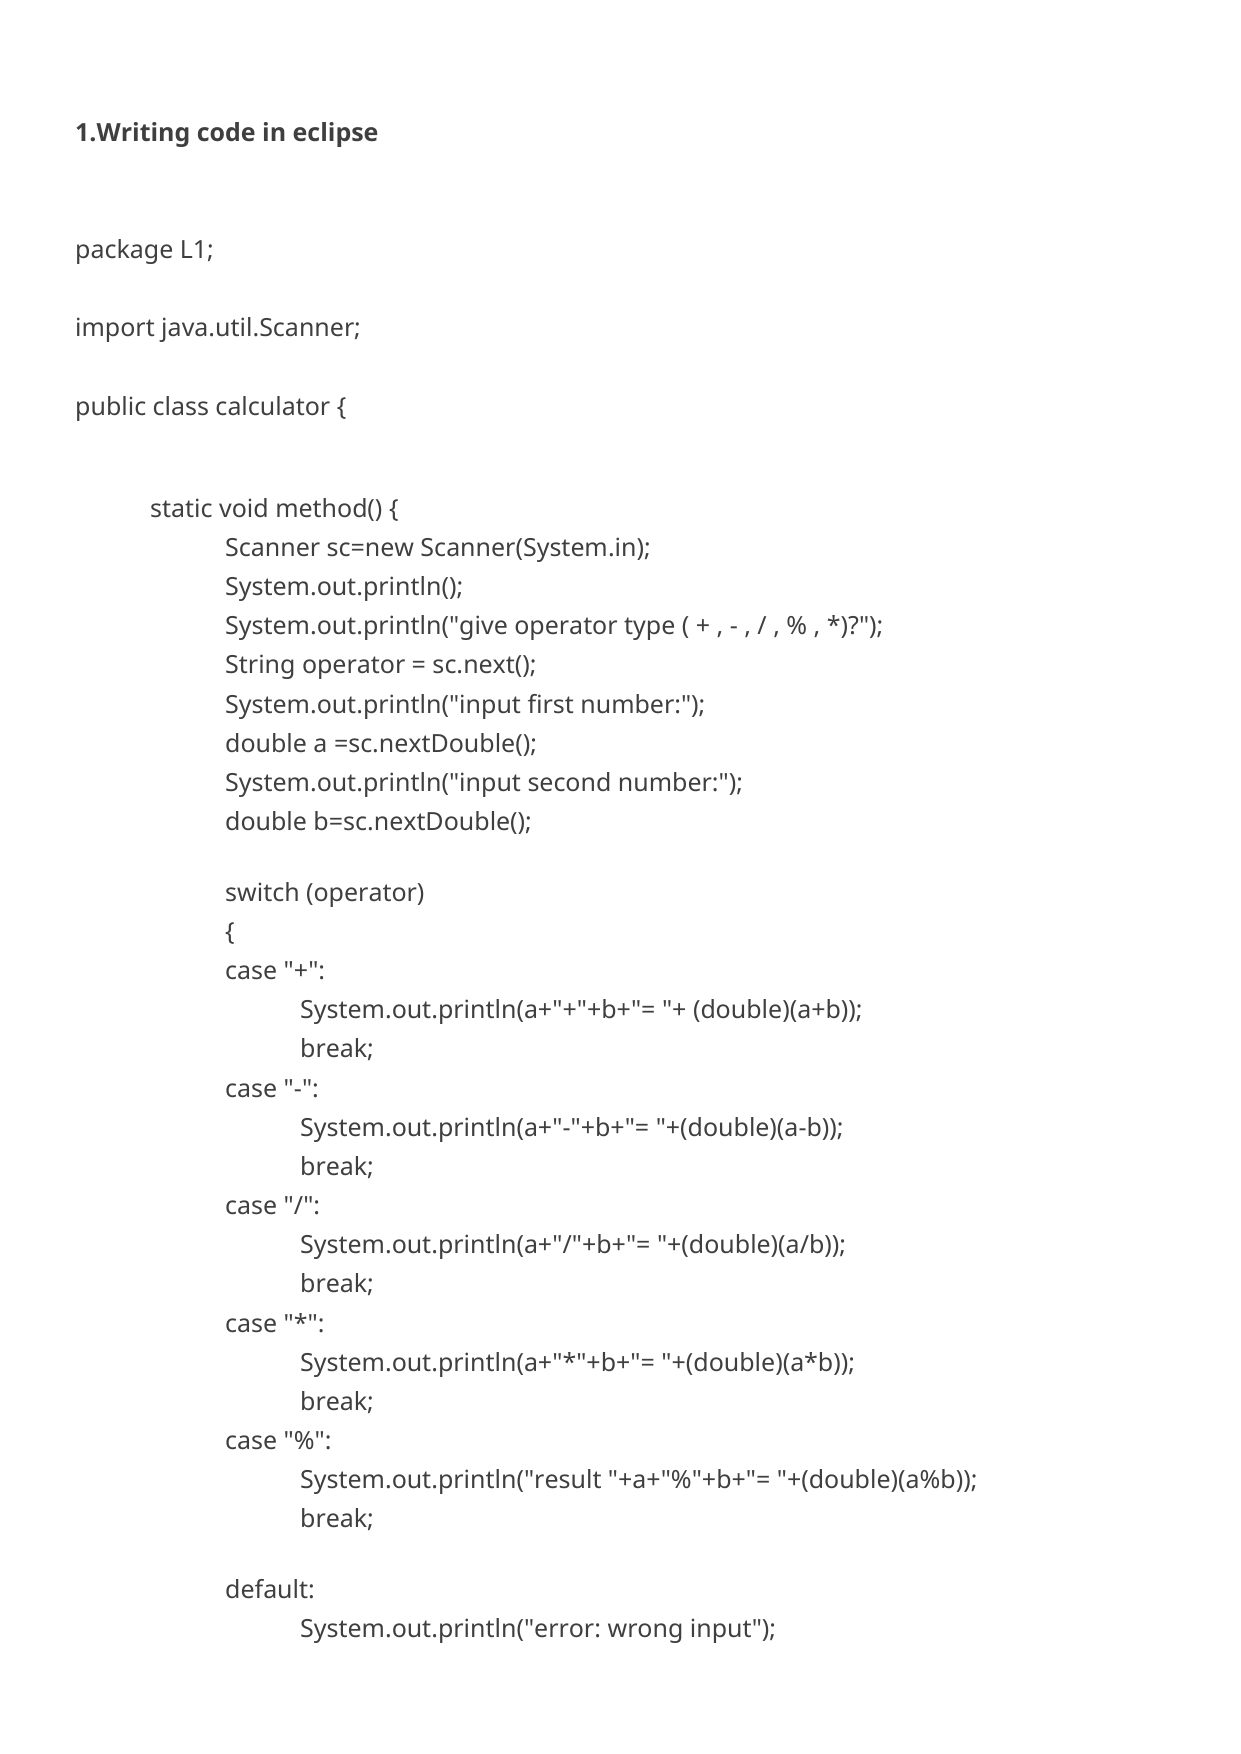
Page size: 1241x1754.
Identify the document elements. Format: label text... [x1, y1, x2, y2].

text System.out.println(a+"+"+b+"= "+ (double)(a+b)); [75, 992, 1165, 1026]
text System.out.println("result "+a+"%"+b+"= "+(double)(a%b)); [75, 1462, 1165, 1496]
text break; [75, 1383, 1165, 1418]
text import java.util.Scanner; [75, 310, 1165, 344]
text case "-": [75, 1070, 1165, 1104]
text { [75, 913, 1165, 948]
text String operator = sc.next(); [75, 647, 1165, 681]
text public class calculator { [75, 388, 1165, 422]
text case "%": [75, 1423, 1165, 1457]
text 1.Writing code in eclipse [75, 114, 1165, 148]
text System.out.println("input first number:"); [75, 686, 1165, 720]
text default: [75, 1572, 1165, 1606]
text break; [75, 1501, 1165, 1535]
text Scanner sc=new Scanner(System.in); [75, 529, 1165, 564]
text System.out.println(a+"/"+b+"= "+(double)(a/b)); [75, 1227, 1165, 1261]
text System.out.println(); [75, 569, 1165, 603]
text switch (operator) [75, 874, 1165, 908]
text double a =sc.nextDouble(); [75, 725, 1165, 759]
text case "*": [75, 1305, 1165, 1339]
text case "/": [75, 1188, 1165, 1222]
text System.out.println("input second number:"); [75, 764, 1165, 799]
text System.out.println(a+"*"+b+"= "+(double)(a*b)); [75, 1344, 1165, 1378]
text System.out.println("error: wrong input"); [75, 1611, 1165, 1645]
text package L1; [75, 232, 1165, 266]
text break; [75, 1266, 1165, 1300]
text double b=sc.nextDouble(); [75, 804, 1165, 838]
text break; [75, 1148, 1165, 1183]
text System.out.println("give operator type ( + , - , / , % , *)?"); [75, 608, 1165, 642]
text System.out.println(a+"-"+b+"= "+(double)(a-b)); [75, 1109, 1165, 1143]
text case "+": [75, 953, 1165, 987]
text static void method() { [75, 490, 1165, 524]
text break; [75, 1031, 1165, 1065]
